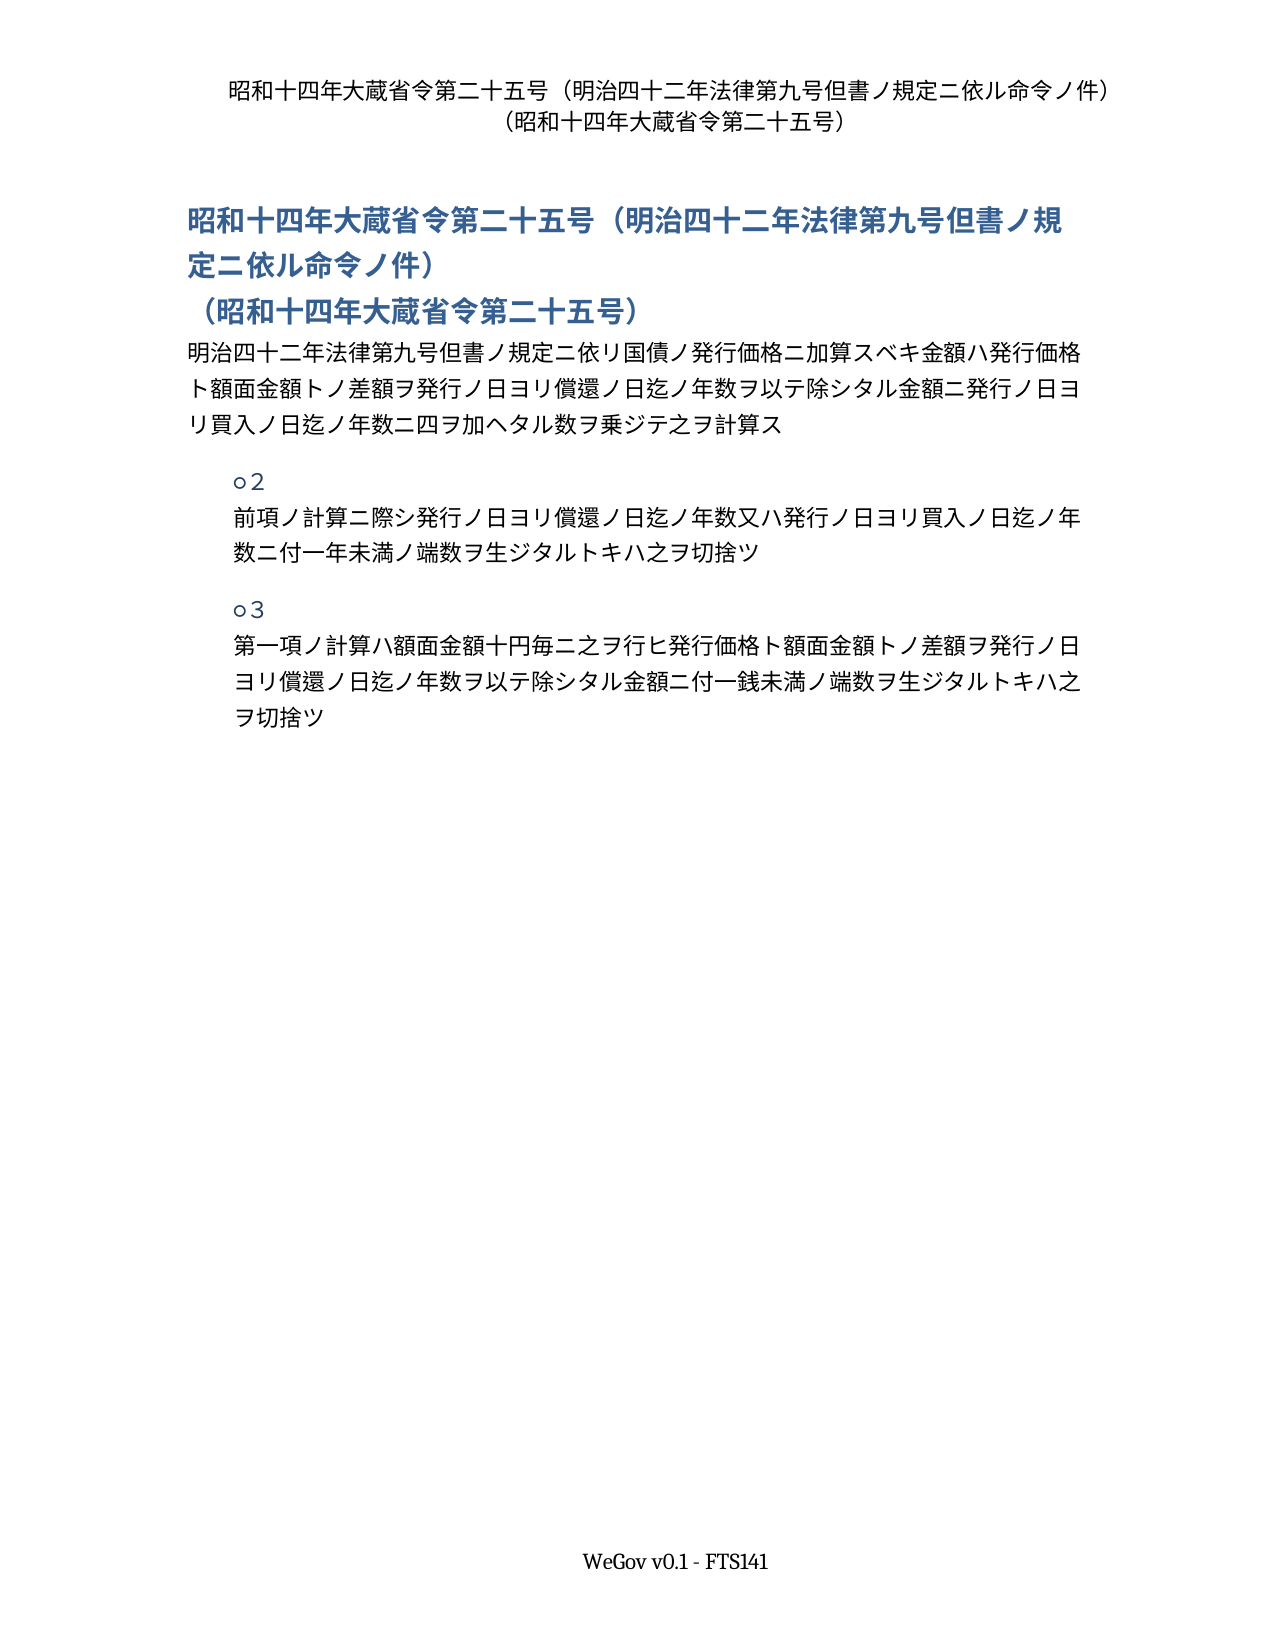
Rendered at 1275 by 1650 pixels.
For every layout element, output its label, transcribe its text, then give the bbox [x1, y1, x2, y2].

subtitle ○３ [233, 594, 1087, 625]
text 前項ノ計算ニ際シ発行ノ日ヨリ償還ノ日迄ノ年数又ハ発行ノ日ヨリ買入ノ日迄ノ年数ニ付一年未満ノ端数ヲ生ジタルトキハ之ヲ切捨ツ [233, 501, 1087, 569]
subtitle 昭和十四年大蔵省令第二十五号（明治四十二年法律第九号但書ノ規定ニ依ル命令ノ件） （昭和十四年大蔵省令第二十五号） [187, 200, 1087, 331]
subtitle ○２ [233, 466, 1087, 497]
text 明治四十二年法律第九号但書ノ規定ニ依リ国債ノ発行価格ニ加算スベキ金額ハ発行価格ト額面金額トノ差額ヲ発行ノ日ヨリ償還ノ日迄ノ年数ヲ以テ除シタル金額ニ発行ノ日ヨリ買入ノ日迄ノ年数ニ四ヲ加ヘタル数ヲ乗ジテ之ヲ計算ス [187, 337, 1087, 440]
text 第一項ノ計算ハ額面金額十円毎ニ之ヲ行ヒ発行価格ト額面金額トノ差額ヲ発行ノ日ヨリ償還ノ日迄ノ年数ヲ以テ除シタル金額ニ付一銭未満ノ端数ヲ生ジタルトキハ之ヲ切捨ツ [233, 630, 1087, 733]
